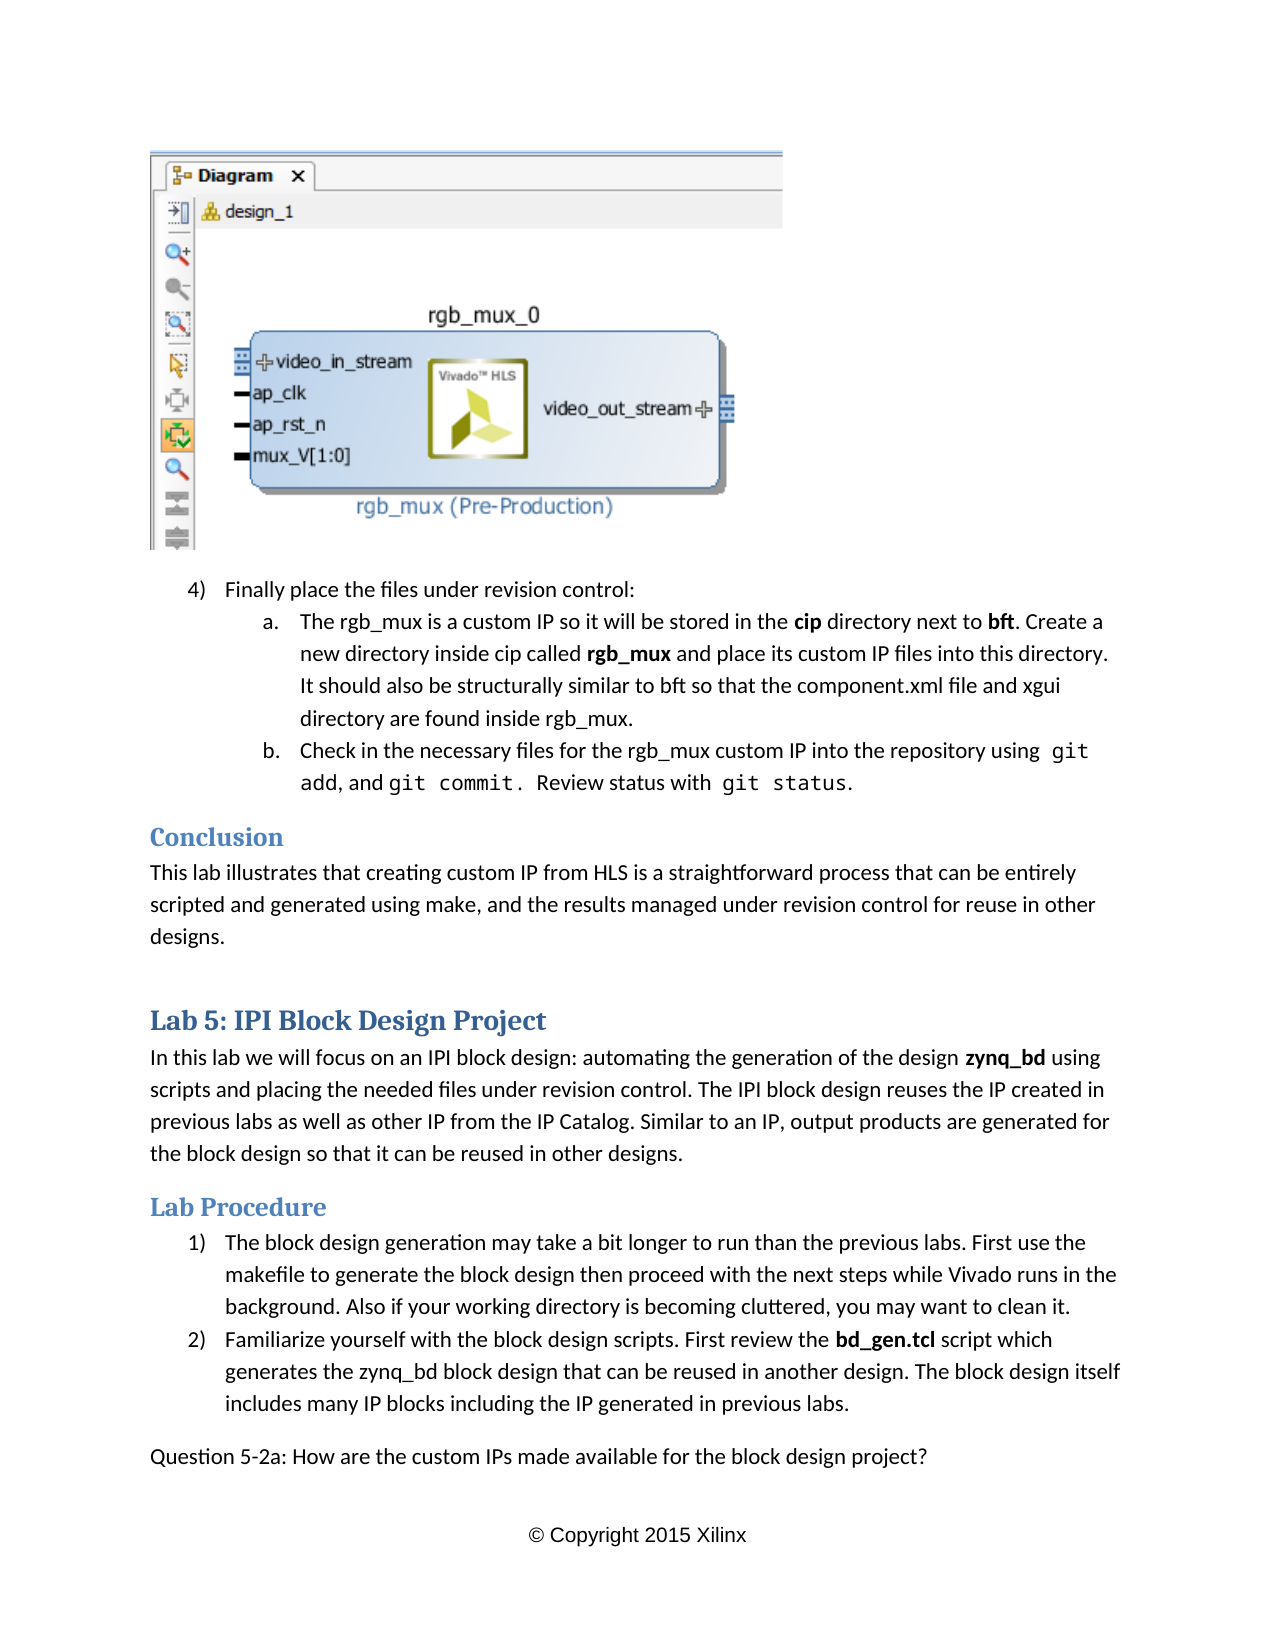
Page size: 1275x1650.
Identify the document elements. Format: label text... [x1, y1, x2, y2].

picture [150, 150, 783, 550]
list The block design generation may take a bit longer to run than the previous labs. First use the makefile to generate the block design then proceed with the next steps while Vivado runs in the background. Also if your working directory is becoming cluttered, you may want to clean it. [187, 1228, 1125, 1321]
subtitle Lab 5: IPI Block Design Project [150, 1004, 1125, 1038]
list The rgb_mux is a custom IP so it will be stored in the cip directory next to bft. Create a new directory inside cip called rgb_mux and place its custom IP files into this directory. It should also be structurally similar to bft so that the component.xml file and xgui directory are found inside rgb_mux. [262, 607, 1125, 732]
subtitle Conclusion [150, 822, 1125, 853]
list Check in the necessary files for the rgb_mux custom IP into the repository using git add, and git commit. Review status with git status. [262, 736, 1125, 797]
subtitle Lab Procedure [150, 1192, 1125, 1223]
list Finally place the files under revision control: [187, 575, 1125, 603]
text This lab illustrates that creating custom IP from HLS is a straightforward process that can be entirely scripted and generated using make, and the results managed under revision control for reuse in other designs. [150, 858, 1125, 950]
text In this lab we will focus on an IPI block design: automating the generation of the design zynq_bd using scripts and placing the needed files under revision control. The IPI block design reuses the IP created in previous labs as well as other IP from the IP Catalog. Similar to an IP, output products are generated for the block design so that it can be reused in other designs. [150, 1043, 1125, 1167]
text Question 5-2a: How are the custom IPs made available for the block design project? [150, 1442, 1125, 1470]
